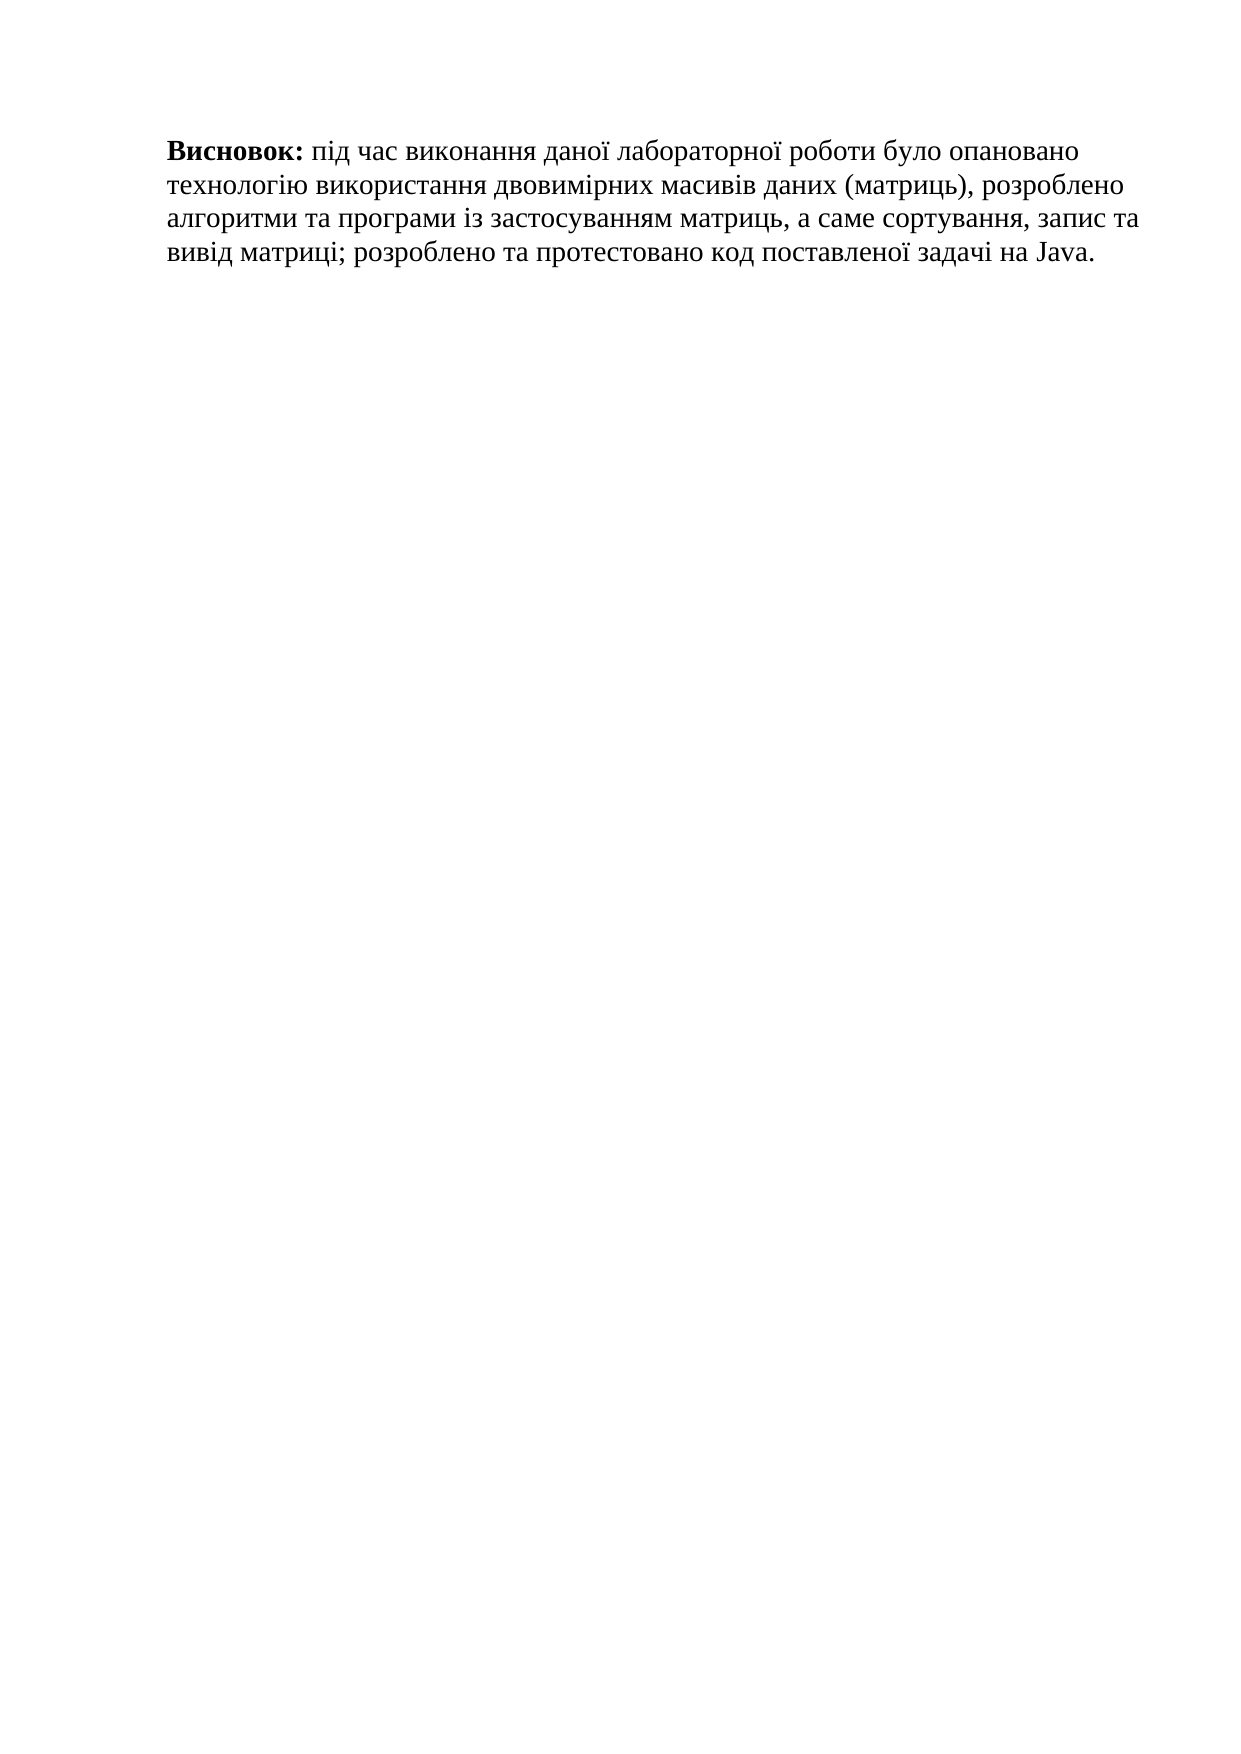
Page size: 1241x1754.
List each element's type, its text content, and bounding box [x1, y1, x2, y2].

text Висновок: під час виконання даної лабораторної роботи було опановано технологію використання двовимірних масивів даних (матриць), розроблено алгоритми та програми із застосуванням матриць, а саме сортування, запис та вивід матриці; розроблено та протестовано код поставленої задачі на Java. [167, 133, 1163, 267]
